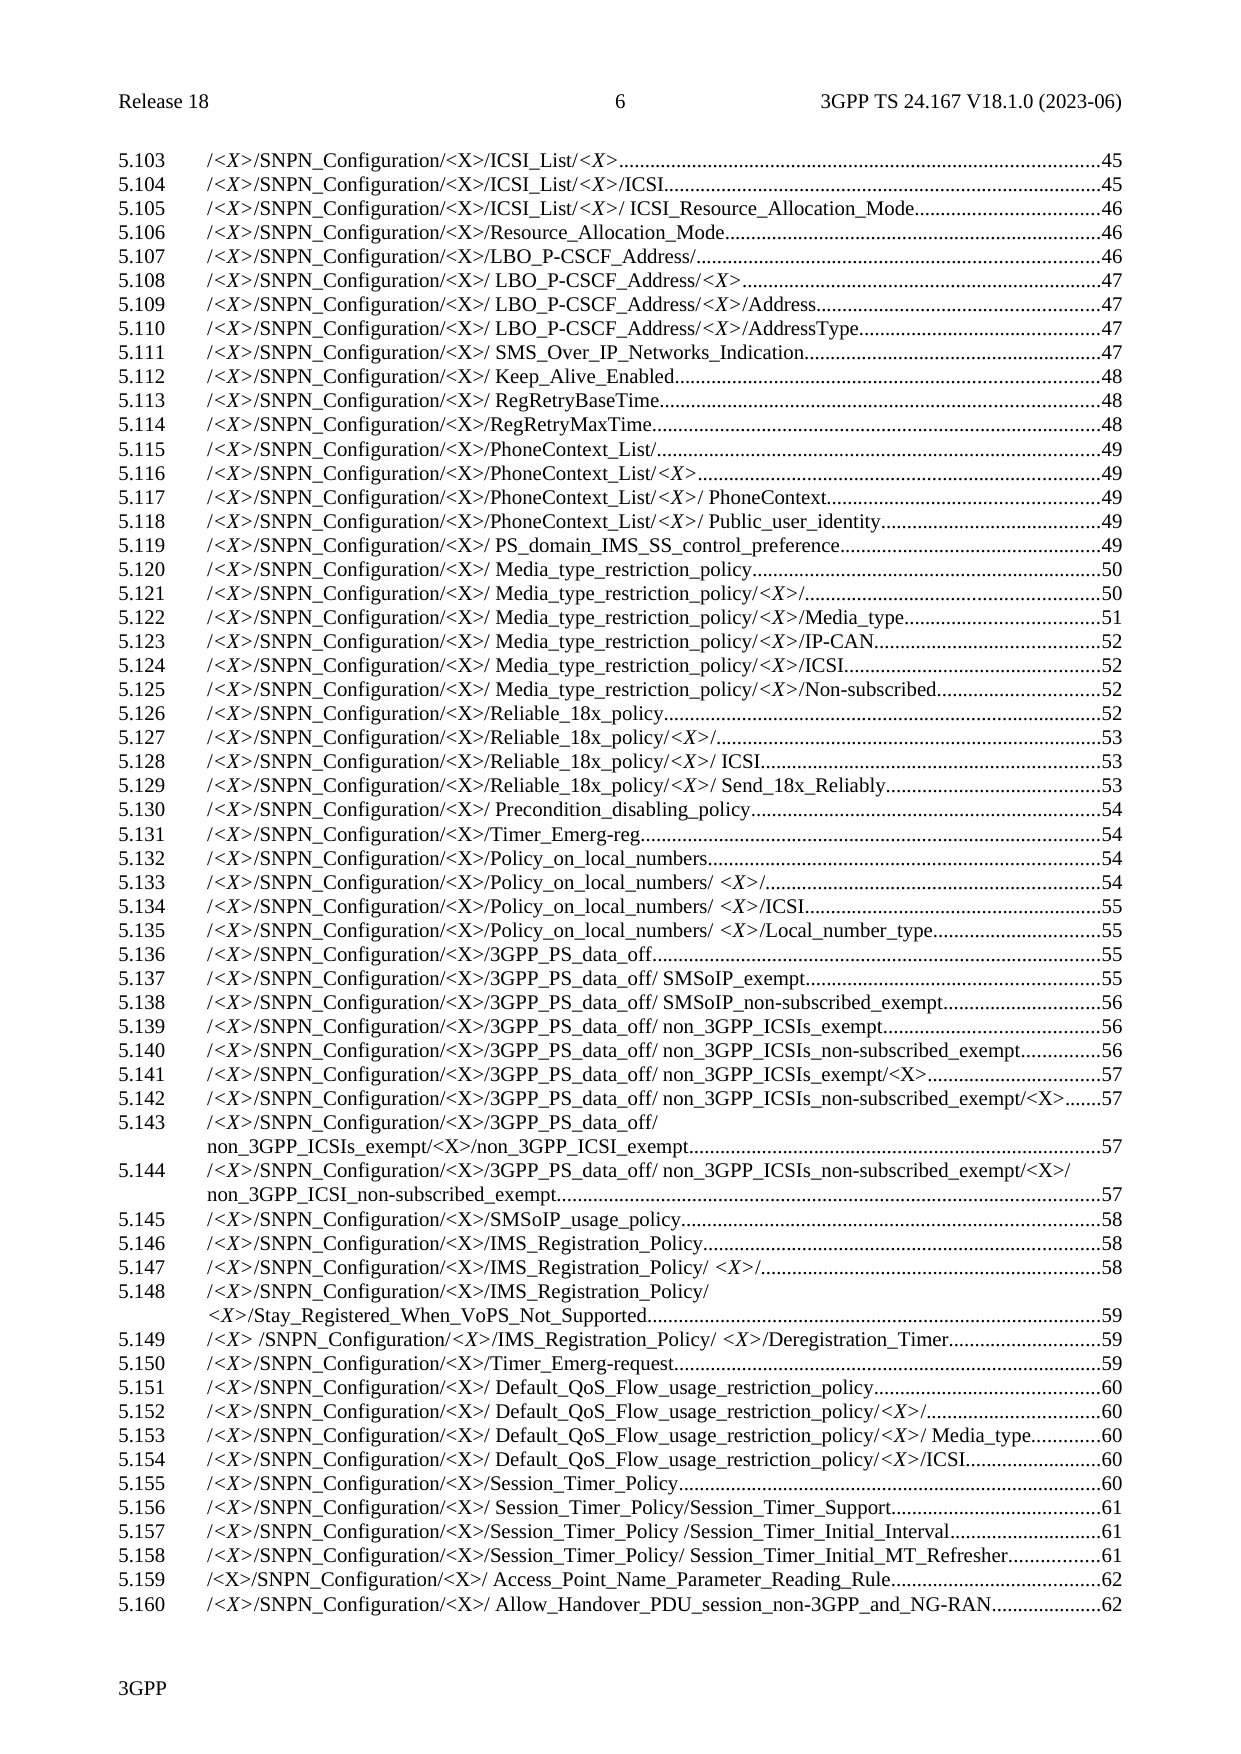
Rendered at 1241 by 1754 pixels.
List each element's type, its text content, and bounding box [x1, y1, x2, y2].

text 5.105 /<X>/SNPN_Configuration/<X>/ICSI_List/<X>/ ICSI_Resource_Allocation_Mode 46 [118, 196, 1078, 220]
text 5.108 /<X>/SNPN_Configuration/<X>/ LBO_P-CSCF_Address/<X> 47 [118, 268, 1078, 292]
text 5.141 /<X>/SNPN_Configuration/<X>/3GPP_PS_data_off/ non_3GPP_ICSIs_exempt/<X> 57 [118, 1062, 1078, 1086]
text 5.140 /<X>/SNPN_Configuration/<X>/3GPP_PS_data_off/ non_3GPP_ICSIs_non-subscribed_exempt 56 [118, 1038, 1078, 1062]
text 5.156 /<X>/SNPN_Configuration/<X>/ Session_Timer_Policy/Session_Timer_Support 61 [118, 1495, 1078, 1519]
text 5.138 /<X>/SNPN_Configuration/<X>/3GPP_PS_data_off/ SMSoIP_non-subscribed_exempt 56 [118, 990, 1078, 1014]
text 5.132 /<X>/SNPN_Configuration/<X>/Policy_on_local_numbers 54 [118, 846, 1078, 869]
text 5.158 /<X>/SNPN_Configuration/<X>/Session_Timer_Policy/ Session_Timer_Initial_MT_Refresher 61 [118, 1543, 1078, 1567]
text 5.147 /<X>/SNPN_Configuration/<X>/IMS_Registration_Policy/ <X>/ 58 [118, 1254, 1078, 1279]
text 5.131 /<X>/SNPN_Configuration/<X>/Timer_Emerg-reg 54 [118, 821, 1078, 846]
text 5.137 /<X>/SNPN_Configuration/<X>/3GPP_PS_data_off/ SMSoIP_exempt 55 [118, 966, 1078, 990]
text 5.103 /<X>/SNPN_Configuration/<X>/ICSI_List/<X> 45 [118, 148, 1078, 172]
text 5.155 /<X>/SNPN_Configuration/<X>/Session_Timer_Policy 60 [118, 1471, 1078, 1495]
text 5.134 /<X>/SNPN_Configuration/<X>/Policy_on_local_numbers/ <X>/ICSI 55 [118, 894, 1078, 918]
text 5.116 /<X>/SNPN_Configuration/<X>/PhoneContext_List/<X> 49 [118, 461, 1078, 484]
text 5.143 /<X>/SNPN_Configuration/<X>/3GPP_PS_data_off/ non_3GPP_ICSIs_exempt/<X>/non_3GPP_ICSI_exempt 57 [118, 1110, 1078, 1158]
text 5.119 /<X>/SNPN_Configuration/<X>/ PS_domain_IMS_SS_control_preference 49 [118, 533, 1078, 557]
text 5.145 /<X>/SNPN_Configuration/<X>/SMSoIP_usage_policy 58 [118, 1206, 1078, 1231]
text 5.104 /<X>/SNPN_Configuration/<X>/ICSI_List/<X>/ICSI 45 [118, 172, 1078, 196]
text 5.159 /<X>/SNPN_Configuration/<X>/ Access_Point_Name_Parameter_Reading_Rule 62 [118, 1567, 1078, 1591]
text 5.160 /<X>/SNPN_Configuration/<X>/ Allow_Handover_PDU_session_non-3GPP_and_NG-RAN 62 [118, 1591, 1078, 1616]
text 5.117 /<X>/SNPN_Configuration/<X>/PhoneContext_List/<X>/ PhoneContext 49 [118, 484, 1078, 509]
text 5.150 /<X>/SNPN_Configuration/<X>/Timer_Emerg-request 59 [118, 1351, 1078, 1375]
text 5.110 /<X>/SNPN_Configuration/<X>/ LBO_P-CSCF_Address/<X>/AddressType 47 [118, 316, 1078, 340]
text 5.157 /<X>/SNPN_Configuration/<X>/Session_Timer_Policy /Session_Timer_Initial_Interval 61 [118, 1519, 1078, 1543]
text 5.123 /<X>/SNPN_Configuration/<X>/ Media_type_restriction_policy/<X>/IP-CAN 52 [118, 629, 1078, 653]
text 5.136 /<X>/SNPN_Configuration/<X>/3GPP_PS_data_off 55 [118, 942, 1078, 966]
text 5.115 /<X>/SNPN_Configuration/<X>/PhoneContext_List/ 49 [118, 436, 1078, 461]
text 5.122 /<X>/SNPN_Configuration/<X>/ Media_type_restriction_policy/<X>/Media_type 51 [118, 605, 1078, 629]
text 5.125 /<X>/SNPN_Configuration/<X>/ Media_type_restriction_policy/<X>/Non-subscribed 52 [118, 677, 1078, 701]
text 5.142 /<X>/SNPN_Configuration/<X>/3GPP_PS_data_off/ non_3GPP_ICSIs_non-subscribed_exempt/<X> 57 [118, 1086, 1078, 1110]
text 5.135 /<X>/SNPN_Configuration/<X>/Policy_on_local_numbers/ <X>/Local_number_type 55 [118, 918, 1078, 942]
text 5.121 /<X>/SNPN_Configuration/<X>/ Media_type_restriction_policy/<X>/ 50 [118, 581, 1078, 605]
text 5.154 /<X>/SNPN_Configuration/<X>/ Default_QoS_Flow_usage_restriction_policy/<X>/ICSI 60 [118, 1447, 1078, 1471]
text 5.127 /<X>/SNPN_Configuration/<X>/Reliable_18x_policy/<X>/ 53 [118, 725, 1078, 749]
text 5.120 /<X>/SNPN_Configuration/<X>/ Media_type_restriction_policy 50 [118, 557, 1078, 581]
text 5.112 /<X>/SNPN_Configuration/<X>/ Keep_Alive_Enabled 48 [118, 364, 1078, 388]
text 5.126 /<X>/SNPN_Configuration/<X>/Reliable_18x_policy 52 [118, 701, 1078, 725]
text 5.139 /<X>/SNPN_Configuration/<X>/3GPP_PS_data_off/ non_3GPP_ICSIs_exempt 56 [118, 1014, 1078, 1038]
text 5.107 /<X>/SNPN_Configuration/<X>/LBO_P-CSCF_Address/ 46 [118, 244, 1078, 268]
text 5.133 /<X>/SNPN_Configuration/<X>/Policy_on_local_numbers/ <X>/ 54 [118, 869, 1078, 894]
text 5.109 /<X>/SNPN_Configuration/<X>/ LBO_P-CSCF_Address/<X>/Address 47 [118, 292, 1078, 316]
text 5.124 /<X>/SNPN_Configuration/<X>/ Media_type_restriction_policy/<X>/ICSI 52 [118, 653, 1078, 677]
text 5.128 /<X>/SNPN_Configuration/<X>/Reliable_18x_policy/<X>/ ICSI 53 [118, 749, 1078, 773]
text 5.144 /<X>/SNPN_Configuration/<X>/3GPP_PS_data_off/ non_3GPP_ICSIs_non-subscribed_exempt/<X>/ non_3GPP_ICSI_non-subscribed_exempt 57 [118, 1158, 1078, 1206]
text 5.111 /<X>/SNPN_Configuration/<X>/ SMS_Over_IP_Networks_Indication 47 [118, 340, 1078, 364]
text 5.151 /<X>/SNPN_Configuration/<X>/ Default_QoS_Flow_usage_restriction_policy 60 [118, 1375, 1078, 1399]
text 5.106 /<X>/SNPN_Configuration/<X>/Resource_Allocation_Mode 46 [118, 220, 1078, 244]
text 5.118 /<X>/SNPN_Configuration/<X>/PhoneContext_List/<X>/ Public_user_identity 49 [118, 509, 1078, 533]
text 5.153 /<X>/SNPN_Configuration/<X>/ Default_QoS_Flow_usage_restriction_policy/<X>/ Media_type 60 [118, 1423, 1078, 1447]
text 5.149 /<X> /SNPN_Configuration/<X>/IMS_Registration_Policy/ <X>/Deregistration_Timer 59 [118, 1327, 1078, 1351]
text 5.148 /<X>/SNPN_Configuration/<X>/IMS_Registration_Policy/ <X>/Stay_Registered_When_VoPS_Not_Supported 59 [118, 1279, 1078, 1327]
text 5.113 /<X>/SNPN_Configuration/<X>/ RegRetryBaseTime 48 [118, 388, 1078, 412]
text 5.114 /<X>/SNPN_Configuration/<X>/RegRetryMaxTime 48 [118, 412, 1078, 436]
text 5.152 /<X>/SNPN_Configuration/<X>/ Default_QoS_Flow_usage_restriction_policy/<X>/ 60 [118, 1399, 1078, 1423]
text 5.146 /<X>/SNPN_Configuration/<X>/IMS_Registration_Policy 58 [118, 1231, 1078, 1254]
text 5.130 /<X>/SNPN_Configuration/<X>/ Precondition_disabling_policy 54 [118, 797, 1078, 821]
text 5.129 /<X>/SNPN_Configuration/<X>/Reliable_18x_policy/<X>/ Send_18x_Reliably 53 [118, 773, 1078, 797]
